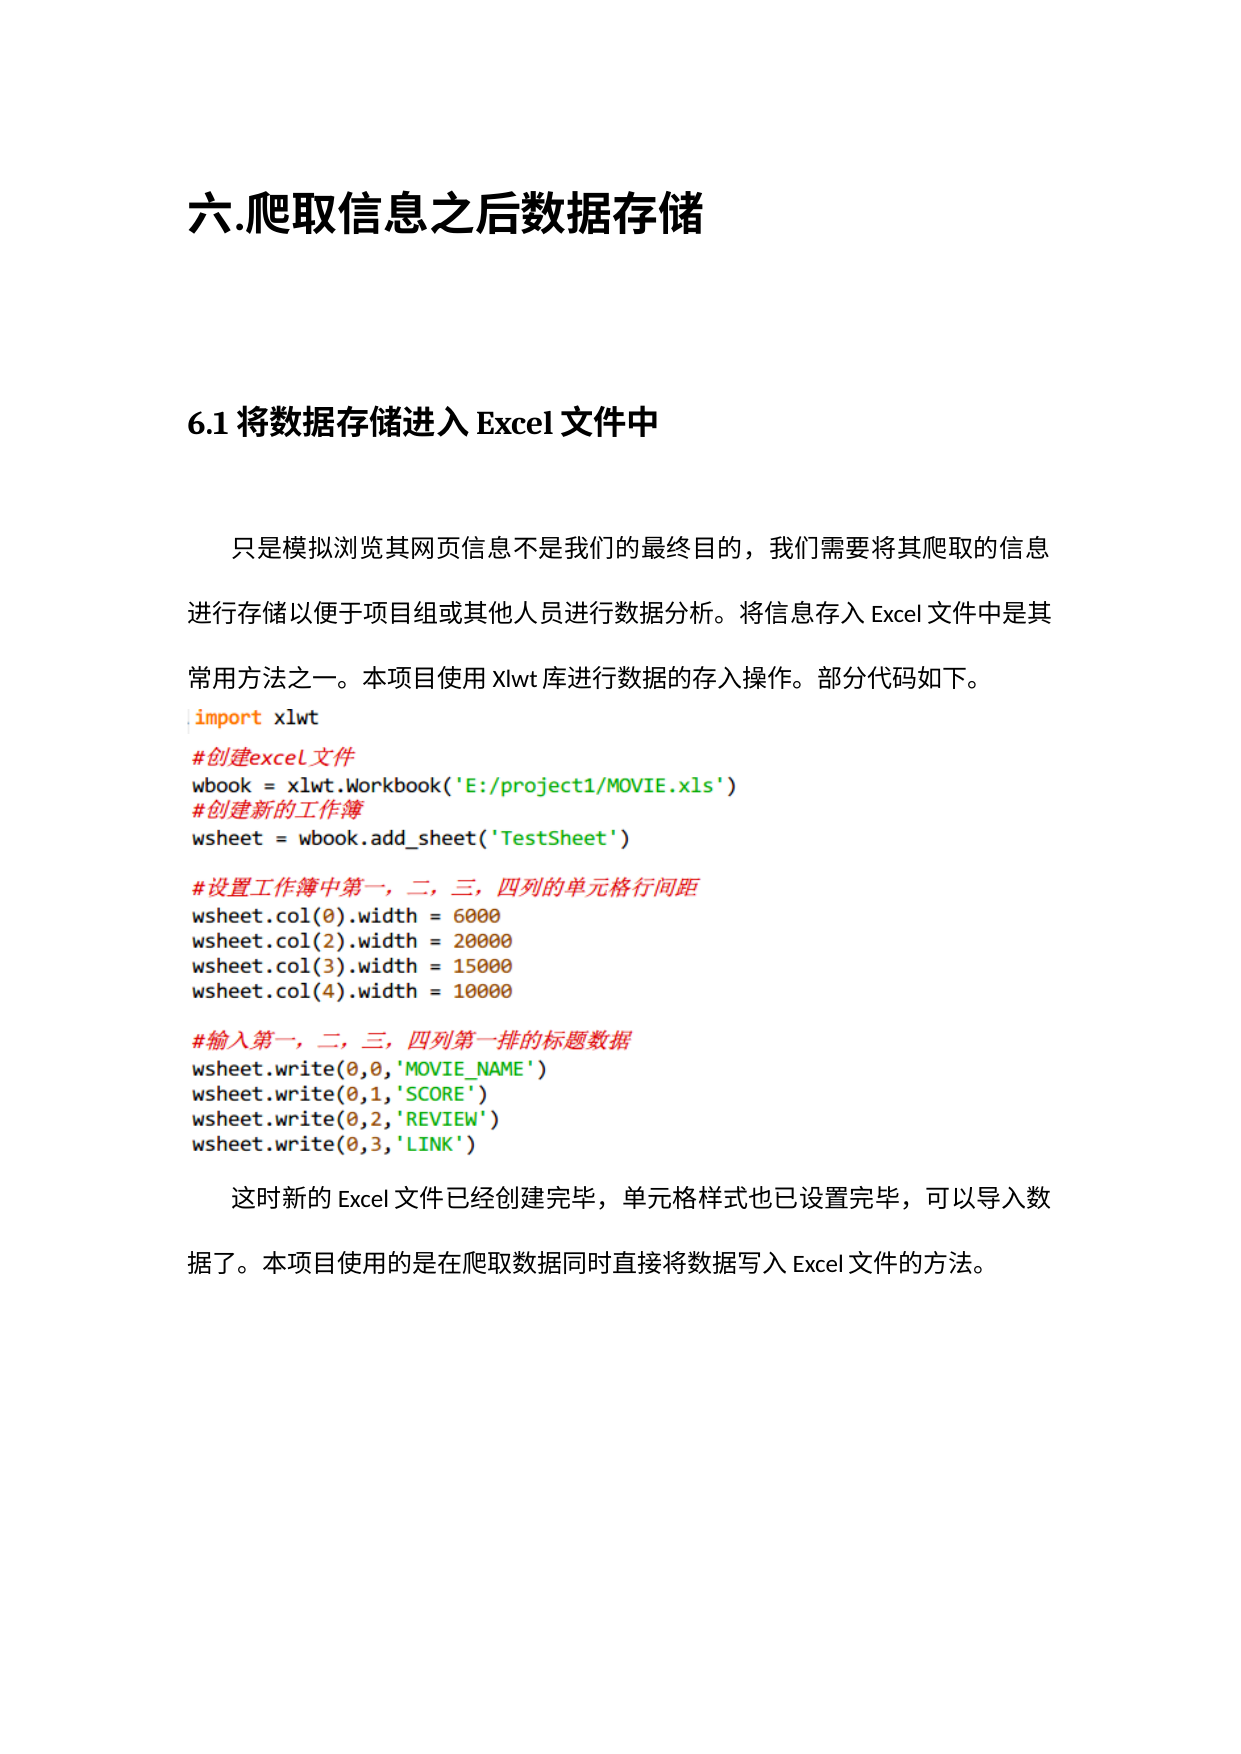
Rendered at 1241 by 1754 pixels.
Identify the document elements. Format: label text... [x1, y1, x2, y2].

subtitle 六.爬取信息之后数据存储 [187, 162, 1053, 259]
subtitle 6.1 将数据存储进入Excel文件中 [187, 387, 1053, 452]
picture [187, 742, 819, 1161]
text 这时新的Excel文件已经创建完毕，单元格样式也已设置完毕，可以导入数据了。本项目使用的是在爬取数据同时直接将数据写入Excel文件的方法。 [187, 1164, 1053, 1294]
picture [187, 709, 424, 734]
text 只是模拟浏览其网页信息不是我们的最终目的，我们需要将其爬取的信息进行存储以便于项目组或其他人员进行数据分析。将信息存入Excel文件中是其常用方法之一。本项目使用Xlwt库进行数据的存入操作。部分代码如下。 [187, 514, 1053, 709]
